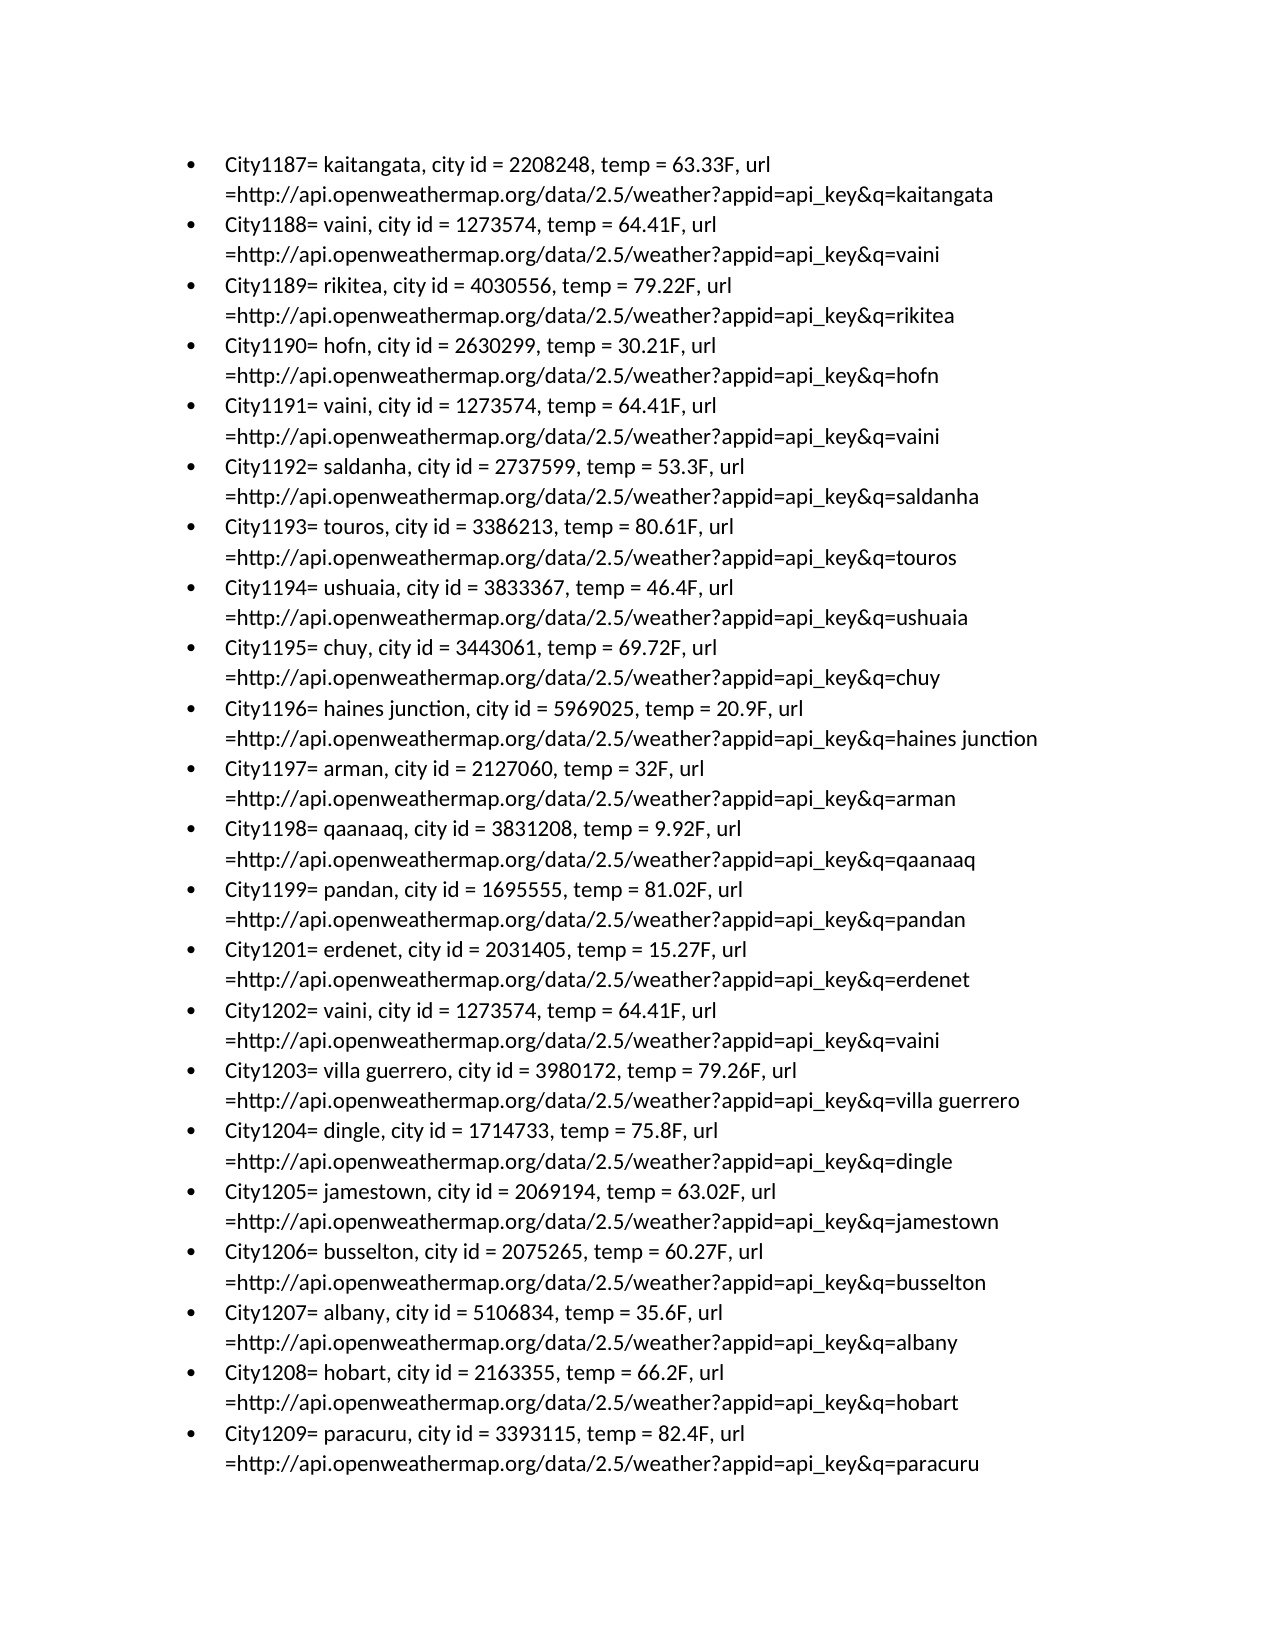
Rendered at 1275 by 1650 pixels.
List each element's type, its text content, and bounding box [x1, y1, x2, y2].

list City1201= erdenet, city id = 2031405, temp = 15.27F, url =http://api.openweathermap.org/data/2.5/weather?appid=api_key&q=erdenet [187, 935, 1125, 994]
list City1202= vaini, city id = 1273574, temp = 64.41F, url =http://api.openweathermap.org/data/2.5/weather?appid=api_key&q=vaini [187, 996, 1125, 1054]
list City1208= hobart, city id = 2163355, temp = 66.2F, url =http://api.openweathermap.org/data/2.5/weather?appid=api_key&q=hobart [187, 1358, 1125, 1417]
list City1191= vaini, city id = 1273574, temp = 64.41F, url =http://api.openweathermap.org/data/2.5/weather?appid=api_key&q=vaini [187, 392, 1125, 450]
list City1198= qaanaaq, city id = 3831208, temp = 9.92F, url =http://api.openweathermap.org/data/2.5/weather?appid=api_key&q=qaanaaq [187, 814, 1125, 873]
list City1190= hofn, city id = 2630299, temp = 30.21F, url =http://api.openweathermap.org/data/2.5/weather?appid=api_key&q=hofn [187, 331, 1125, 389]
list City1197= arman, city id = 2127060, temp = 32F, url =http://api.openweathermap.org/data/2.5/weather?appid=api_key&q=arman [187, 754, 1125, 812]
list City1196= haines junction, city id = 5969025, temp = 20.9F, url =http://api.openweathermap.org/data/2.5/weather?appid=api_key&q=haines junction [187, 694, 1125, 752]
list City1206= busselton, city id = 2075265, temp = 60.27F, url =http://api.openweathermap.org/data/2.5/weather?appid=api_key&q=busselton [187, 1237, 1125, 1296]
list City1204= dingle, city id = 1714733, temp = 75.8F, url =http://api.openweathermap.org/data/2.5/weather?appid=api_key&q=dingle [187, 1117, 1125, 1175]
list City1195= chuy, city id = 3443061, temp = 69.72F, url =http://api.openweathermap.org/data/2.5/weather?appid=api_key&q=chuy [187, 633, 1125, 692]
list City1199= pandan, city id = 1695555, temp = 81.02F, url =http://api.openweathermap.org/data/2.5/weather?appid=api_key&q=pandan [187, 875, 1125, 933]
list City1207= albany, city id = 5106834, temp = 35.6F, url =http://api.openweathermap.org/data/2.5/weather?appid=api_key&q=albany [187, 1298, 1125, 1356]
list City1203= villa guerrero, city id = 3980172, temp = 79.26F, url =http://api.openweathermap.org/data/2.5/weather?appid=api_key&q=villa guerrero [187, 1056, 1125, 1114]
list City1194= ushuaia, city id = 3833367, temp = 46.4F, url =http://api.openweathermap.org/data/2.5/weather?appid=api_key&q=ushuaia [187, 573, 1125, 631]
list City1188= vaini, city id = 1273574, temp = 64.41F, url =http://api.openweathermap.org/data/2.5/weather?appid=api_key&q=vaini [187, 210, 1125, 269]
list City1192= saldanha, city id = 2737599, temp = 53.3F, url =http://api.openweathermap.org/data/2.5/weather?appid=api_key&q=saldanha [187, 452, 1125, 510]
list City1189= rikitea, city id = 4030556, temp = 79.22F, url =http://api.openweathermap.org/data/2.5/weather?appid=api_key&q=rikitea [187, 271, 1125, 329]
list City1193= touros, city id = 3386213, temp = 80.61F, url =http://api.openweathermap.org/data/2.5/weather?appid=api_key&q=touros [187, 512, 1125, 571]
list City1205= jamestown, city id = 2069194, temp = 63.02F, url =http://api.openweathermap.org/data/2.5/weather?appid=api_key&q=jamestown [187, 1177, 1125, 1235]
list City1187= kaitangata, city id = 2208248, temp = 63.33F, url =http://api.openweathermap.org/data/2.5/weather?appid=api_key&q=kaitangata [187, 150, 1125, 208]
list City1209= paracuru, city id = 3393115, temp = 82.4F, url =http://api.openweathermap.org/data/2.5/weather?appid=api_key&q=paracuru [187, 1419, 1125, 1477]
